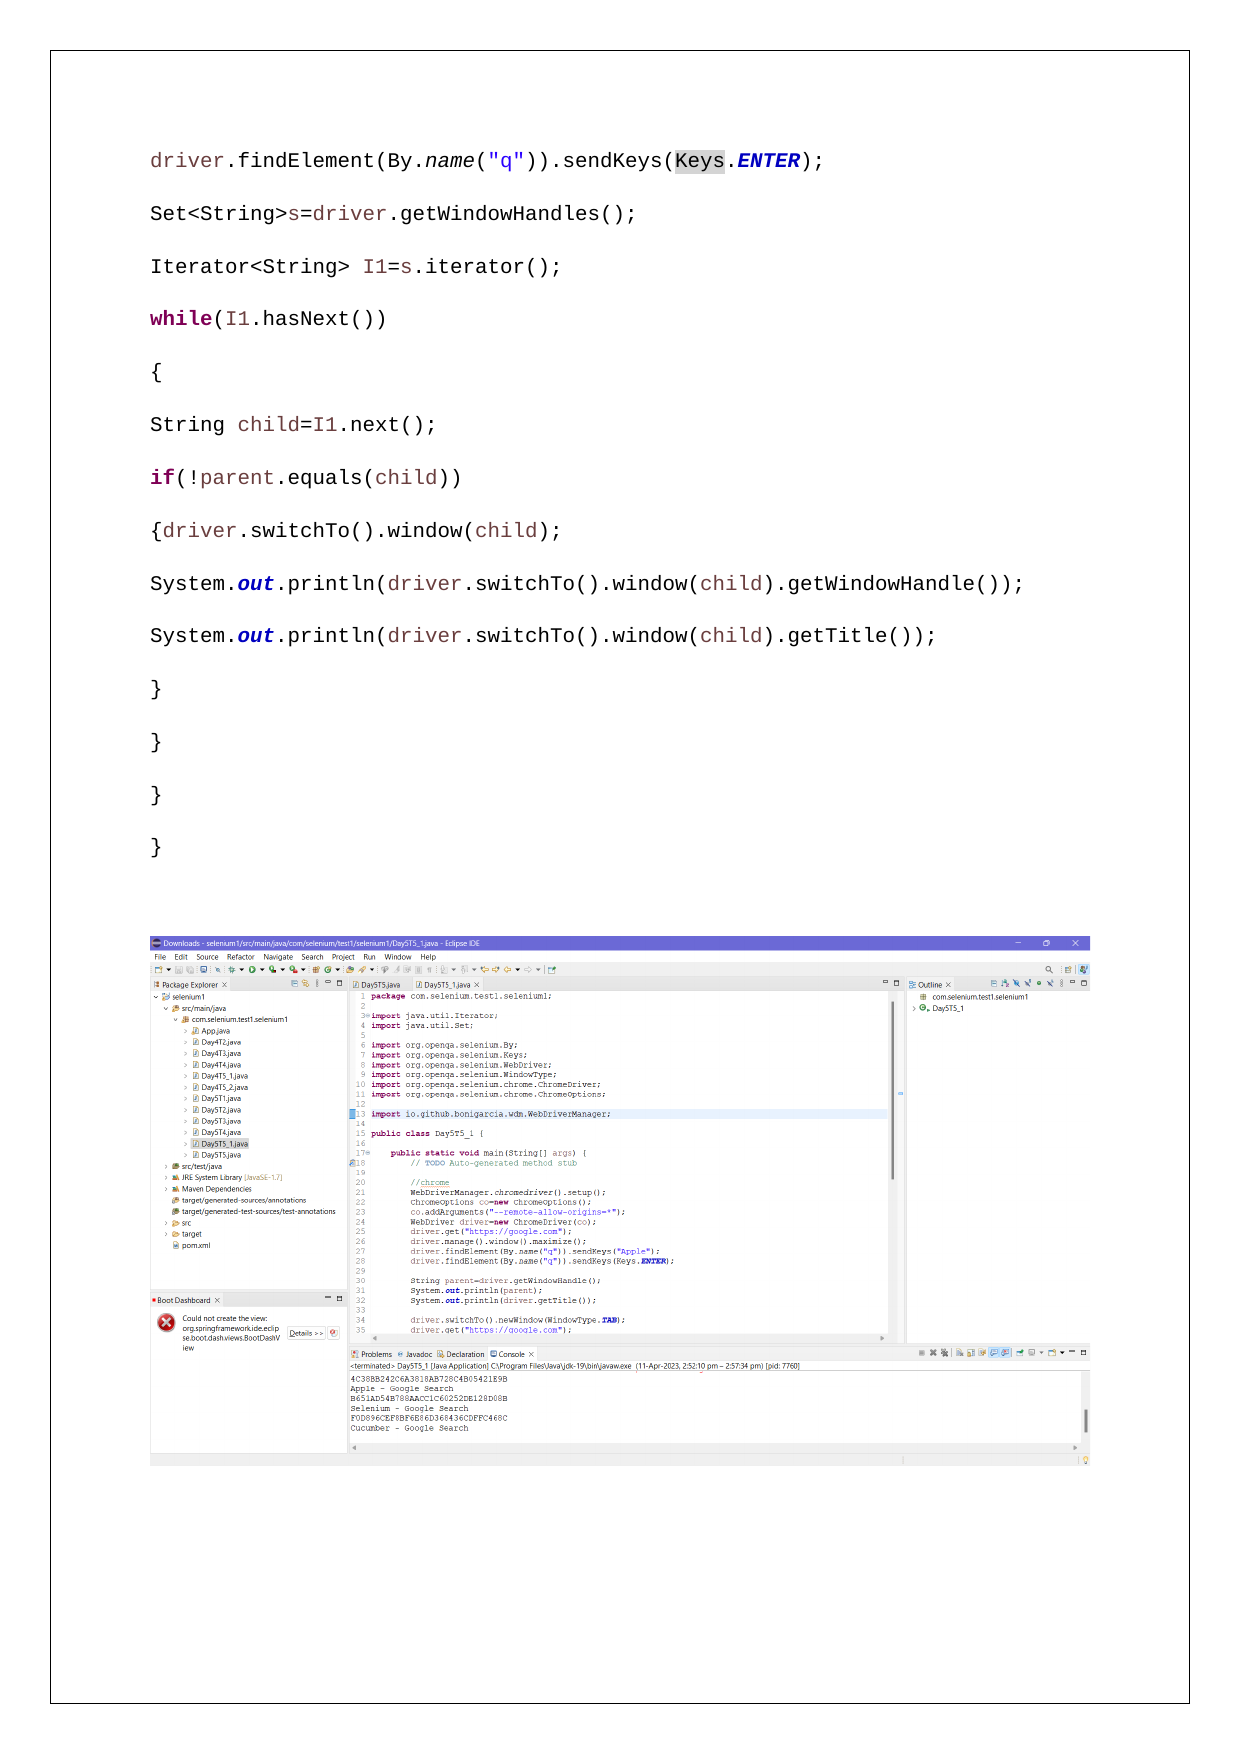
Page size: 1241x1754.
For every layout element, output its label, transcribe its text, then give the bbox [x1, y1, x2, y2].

text Iterator<String> I1=s.iterator(); [150, 256, 1090, 279]
picture [150, 936, 1091, 1466]
text String child=I1.next(); [150, 414, 1090, 438]
text if(!parent.equals(child)) [150, 467, 1090, 491]
text } [150, 837, 1090, 860]
text driver.findElement(By.name("q")).sendKeys(Keys.ENTER); [725, 150, 1090, 174]
text Set<String>s=driver.getWindowHandles(); [150, 203, 1090, 226]
text driver.findElement(By.name("q")).sendKeys(Keys.ENTER); [150, 150, 675, 174]
text System.out.println(driver.switchTo().window(child).getTitle()); [150, 625, 1090, 649]
text } [150, 678, 1090, 702]
text } [150, 784, 1090, 807]
text System.out.println(driver.switchTo().window(child).getWindowHandle()); [150, 572, 1090, 596]
text {driver.switchTo().window(child); [150, 520, 1090, 543]
text while(I1.hasNext()) [150, 308, 1090, 332]
text } [150, 731, 1090, 754]
text { [150, 361, 1090, 385]
